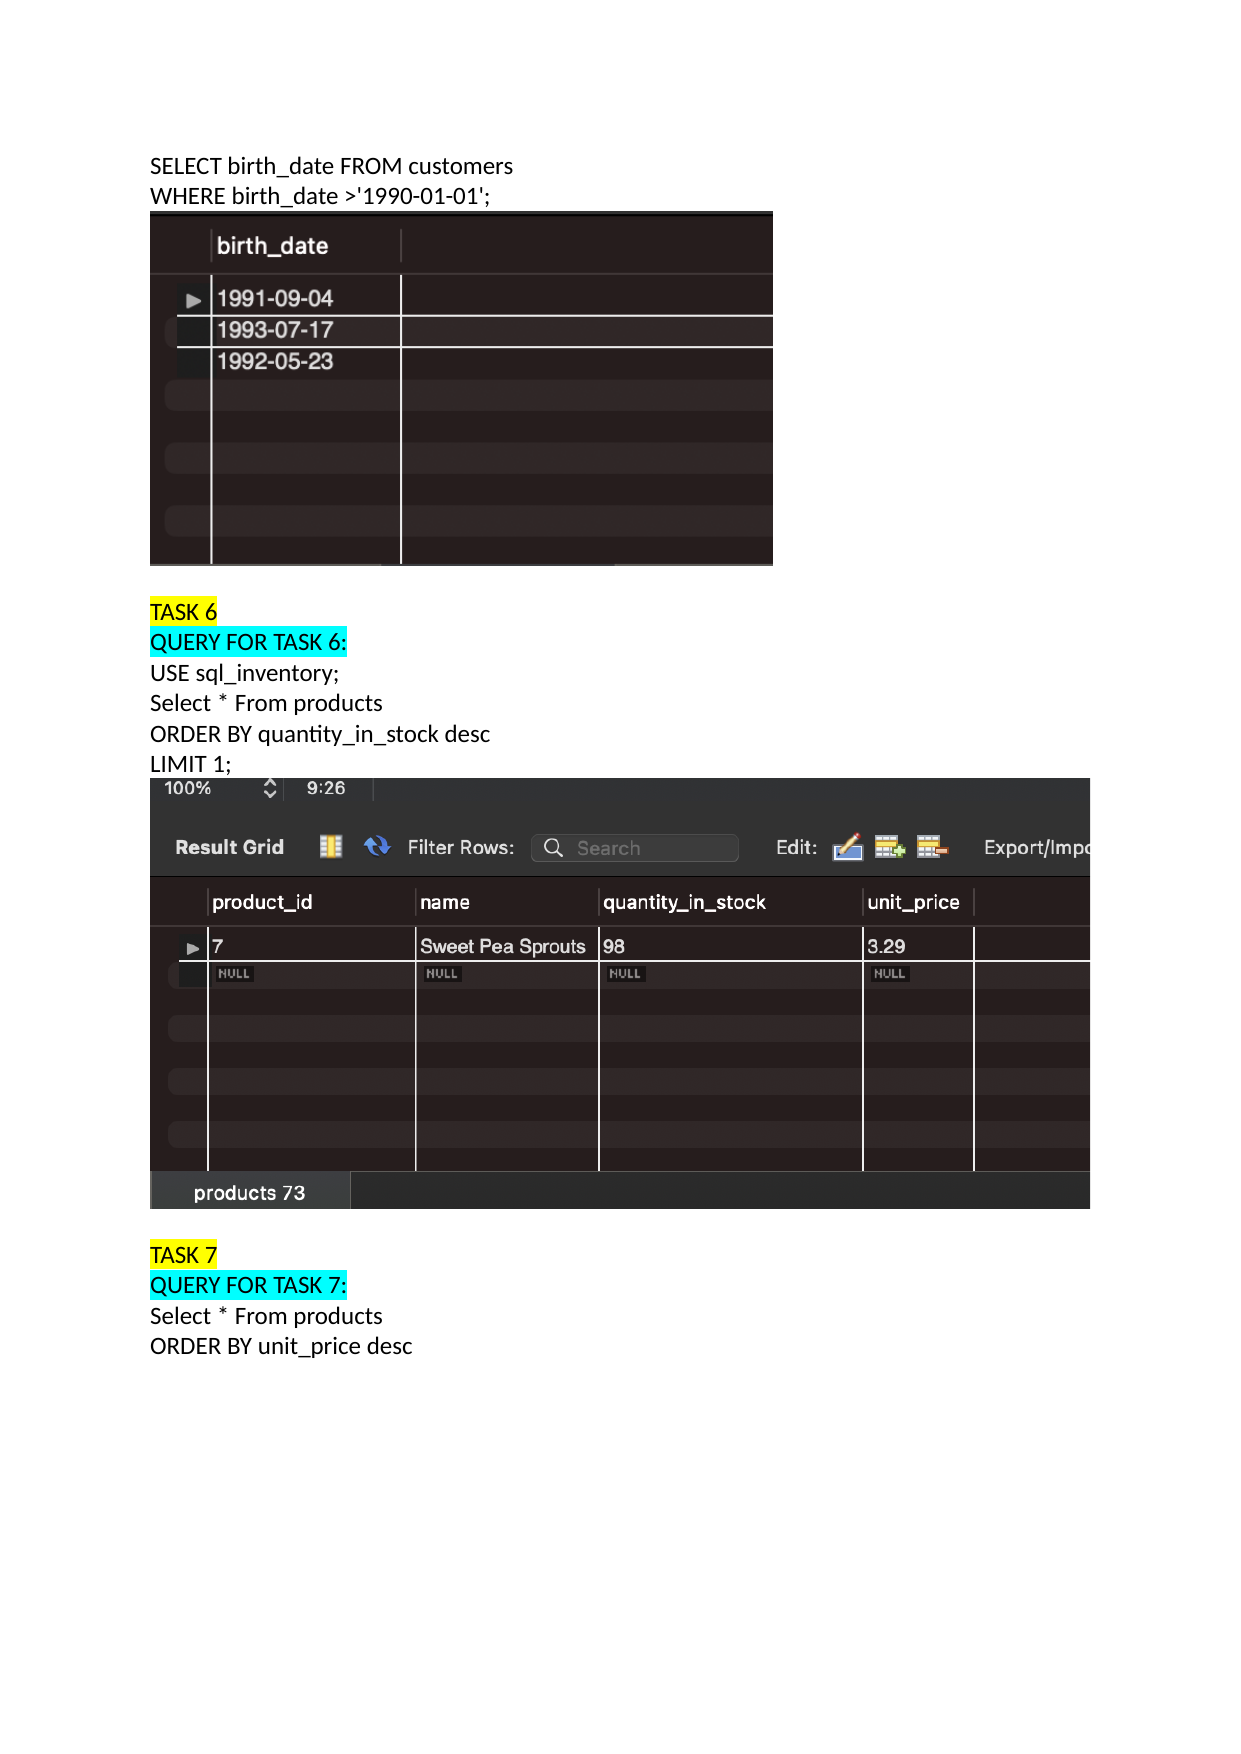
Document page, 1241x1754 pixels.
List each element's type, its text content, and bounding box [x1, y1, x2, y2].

text ORDER BY quantity_in_stock desc [150, 718, 1090, 748]
text Select * From products [150, 687, 1090, 718]
text LIMIT 1; TASK 7 QUERY FOR TASK 7: Select * From products [150, 748, 1090, 778]
text SELECT birth_date FROM customers [150, 150, 1090, 181]
text LIMIT 1; TASK 7 QUERY FOR TASK 7: Select * From products [150, 1209, 1090, 1331]
picture [150, 211, 773, 566]
text ORDER BY unit_price desc [150, 1331, 1090, 1361]
picture [150, 778, 1091, 1209]
